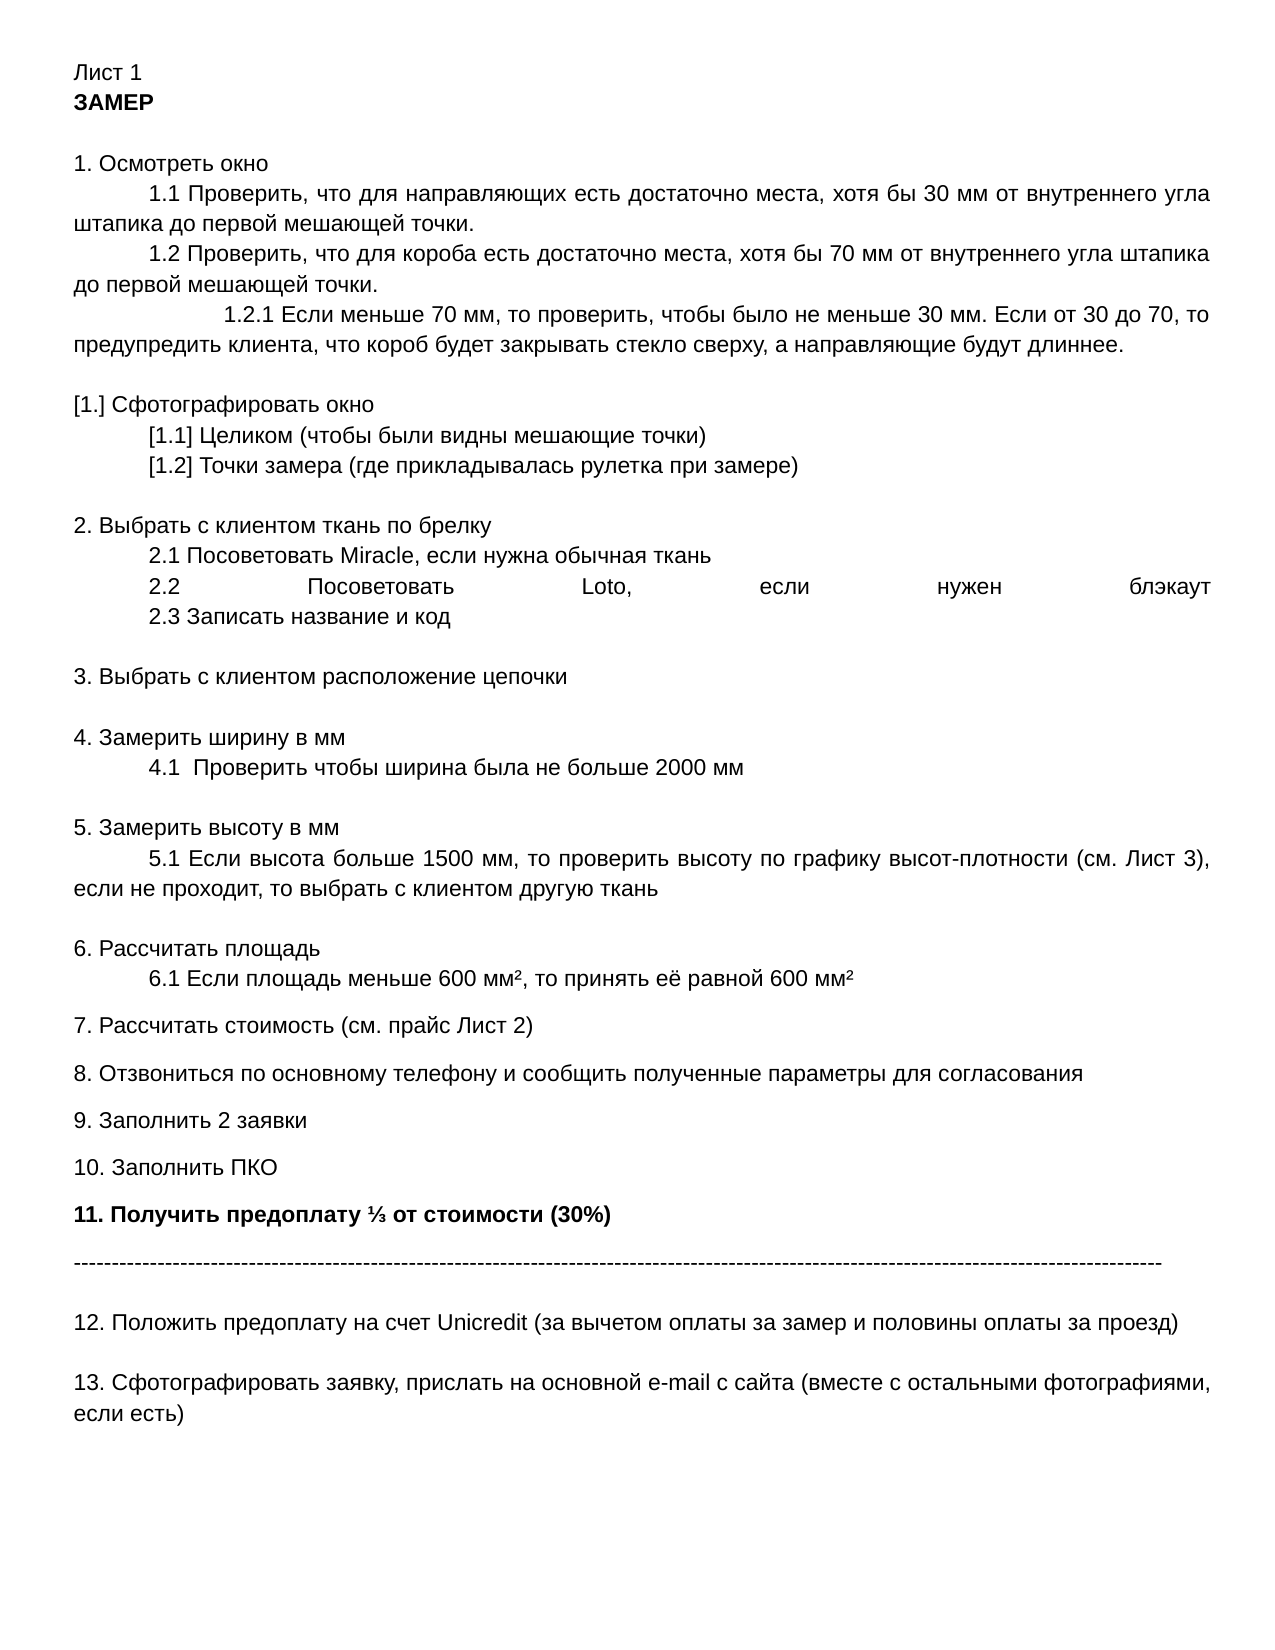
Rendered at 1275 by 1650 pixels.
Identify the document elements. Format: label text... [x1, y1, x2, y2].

text [1.2] Точки замера (где прикладывалась рулетка при замере) [73, 452, 1211, 478]
text 11. Получить предоплату ⅓ от стоимости (30%) [73, 1201, 1211, 1228]
text 5. Замерить высоту в мм [73, 814, 1211, 841]
text [1.1] Целиком (чтобы были видны мешающие точки) [73, 422, 1211, 448]
text 1.2 Проверить, что для короба есть достаточно места, хотя бы 70 мм от внутреннего угла штапика до первой мешающей точки. [73, 240, 1211, 297]
text 13. Сфотографировать заявку, прислать на основной e-mail с сайта (вместе с остальными фотографиями, если есть) [73, 1369, 1211, 1426]
text 12. Положить предоплату на счет Unicredit (за вычетом оплаты за замер и половины оплаты за проезд) [73, 1309, 1211, 1335]
text 1.2.1 Если меньше 70 мм, то проверить, чтобы было не меньше 30 мм. Если от 30 до 70, то предупредить клиента, что короб будет закрывать стекло сверху, а направляющие будут длиннее. [73, 301, 1211, 357]
text 2.1 Посоветовать Miracle, если нужна обычная ткань [73, 542, 1211, 569]
text 5.1 Если высота больше 1500 мм, то проверить высоту по графику высот-плотности (см. Лист 3), если не проходит, то выбрать с клиентом другую ткань [73, 844, 1211, 901]
text ЗАМЕР [73, 89, 1211, 116]
text 1.1 Проверить, что для направляющих есть достаточно места, хотя бы 30 мм от внутреннего угла штапика до первой мешающей точки. [73, 180, 1211, 236]
text 2.2 Посоветовать Loto, если нужен блэкаут 2.3 Записать название и код [148, 573, 1211, 629]
text ----------------------------------------------------------------------------------------------------------------------------------------------- [73, 1248, 1211, 1275]
text 8. Отзвониться по основному телефону и сообщить полученные параметры для согласования [73, 1060, 1211, 1086]
text 7. Рассчитать стоимость (см. прайс Лист 2) [73, 1012, 1211, 1039]
text 6.1 Если площадь меньше 600 мм², то принять её равной 600 мм² [73, 965, 1211, 992]
text Лист 1 [73, 59, 1211, 85]
text 4.1 Проверить чтобы ширина была не больше 2000 мм [73, 754, 1211, 780]
text 3. Выбрать с клиентом расположение цепочки [73, 663, 1211, 689]
text [1.] Сфотографировать окно [73, 391, 1211, 418]
text 2. Выбрать с клиентом ткань по брелку [73, 512, 1211, 538]
text 10. Заполнить ПКО [73, 1154, 1211, 1180]
text 4. Замерить ширину в мм [73, 724, 1211, 750]
text 6. Рассчитать площадь [73, 935, 1211, 961]
text 9. Заполнить 2 заявки [73, 1107, 1211, 1133]
text 1. Осмотреть окно [73, 150, 1211, 176]
